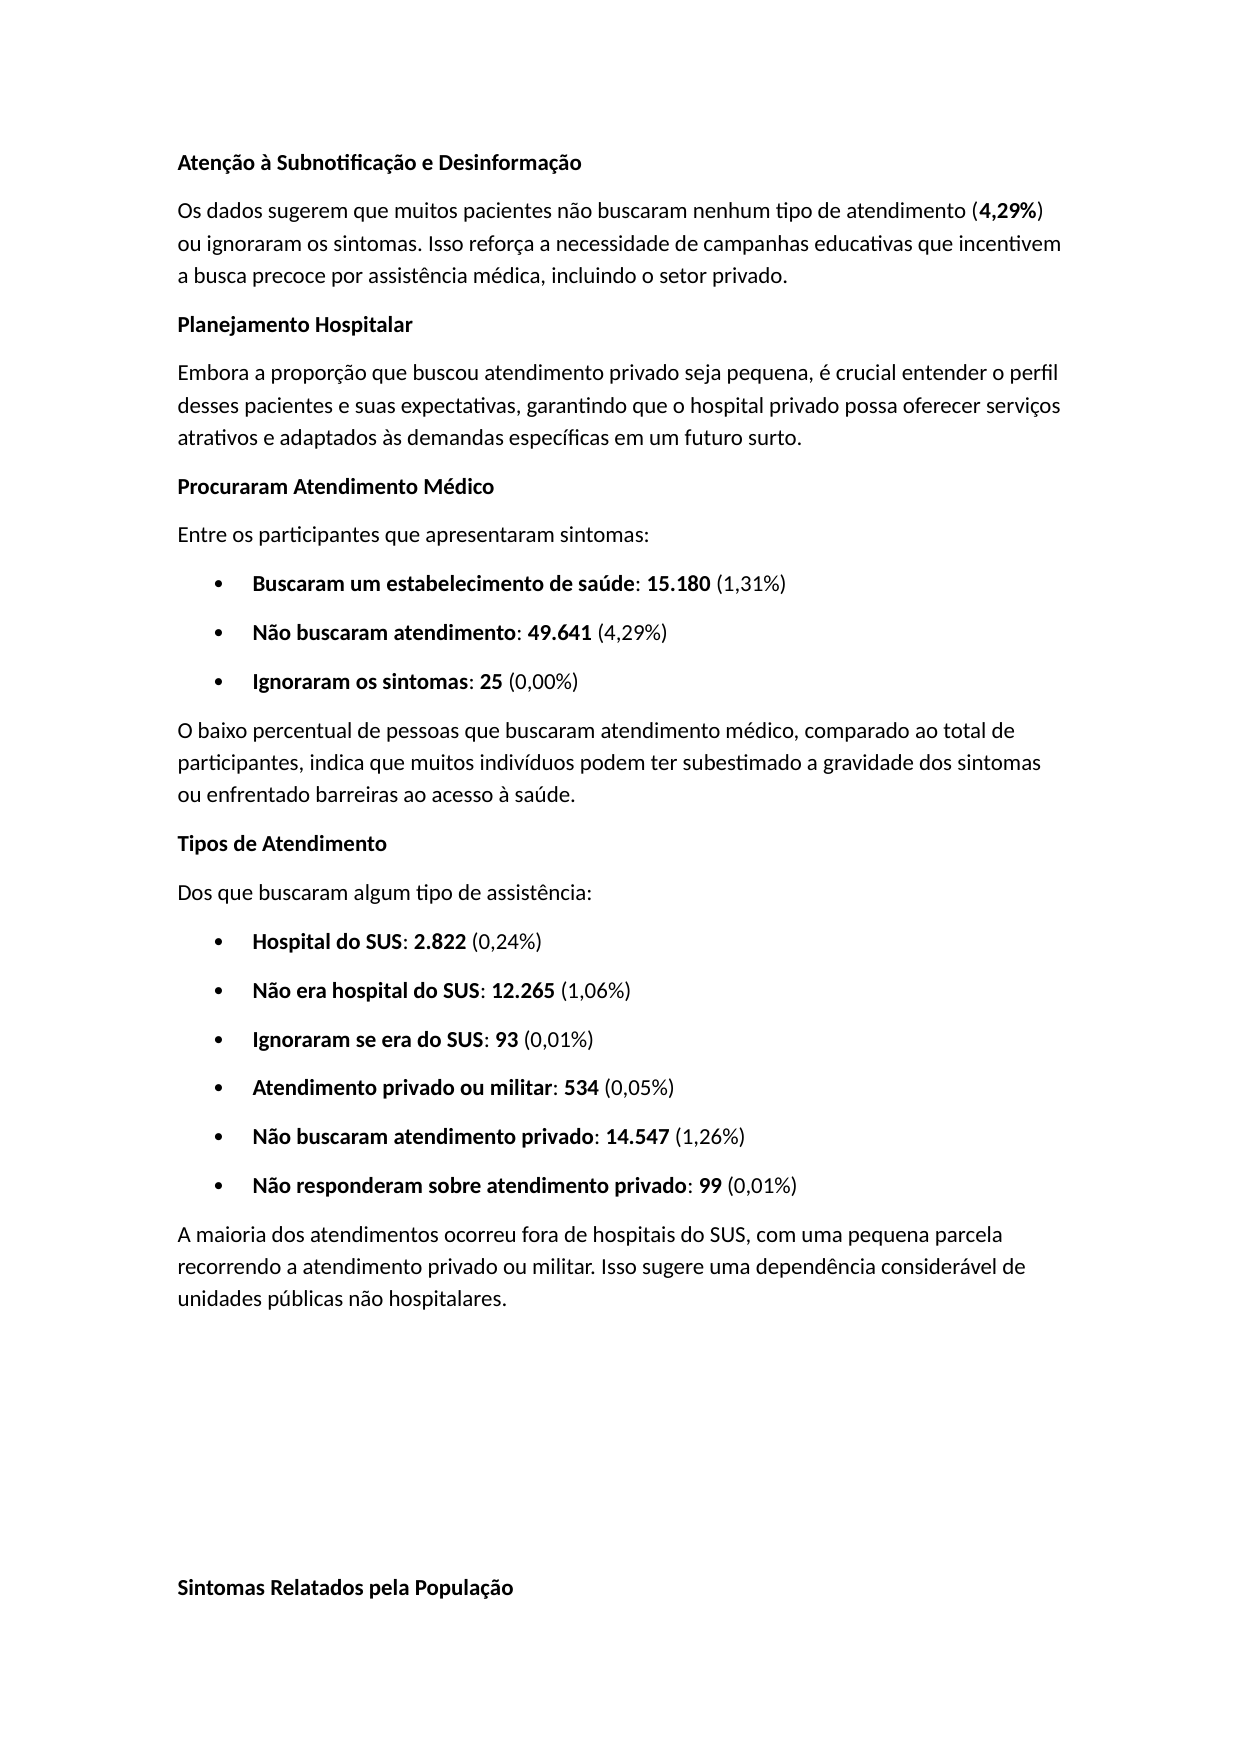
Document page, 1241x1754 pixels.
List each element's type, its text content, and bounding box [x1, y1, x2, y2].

list Não responderam sobre atendimento privado: 99 (0,01%) [215, 1171, 1063, 1199]
text Procuraram Atendimento Médico [177, 472, 1063, 500]
text A maioria dos atendimentos ocorreu fora de hospitais do SUS, com uma pequena parcela recorrendo a atendimento privado ou militar. Isso sugere uma dependência considerável de unidades públicas não hospitalares. [177, 1220, 1063, 1312]
text Planejamento Hospitalar [177, 310, 1063, 338]
list Atendimento privado ou militar: 534 (0,05%) [215, 1073, 1063, 1102]
text Embora a proporção que buscou atendimento privado seja pequena, é crucial entender o perfil desses pacientes e suas expectativas, garantindo que o hospital privado possa oferecer serviços atrativos e adaptados às demandas específicas em um futuro surto. [177, 358, 1063, 451]
list Hospital do SUS: 2.822 (0,24%) [215, 927, 1063, 955]
list Não buscaram atendimento: 49.641 (4,29%) [215, 618, 1063, 646]
list Ignoraram os sintomas: 25 (0,00%) [215, 667, 1063, 695]
list Não era hospital do SUS: 12.265 (1,06%) [215, 976, 1063, 1004]
list Não buscaram atendimento privado: 14.547 (1,26%) [215, 1122, 1063, 1150]
text O baixo percentual de pessoas que buscaram atendimento médico, comparado ao total de participantes, indica que muitos indivíduos podem ter subestimado a gravidade dos sintomas ou enfrentado barreiras ao acesso à saúde. [177, 716, 1063, 808]
list Ignoraram se era do SUS: 93 (0,01%) [215, 1025, 1063, 1053]
list Buscaram um estabelecimento de saúde: 15.180 (1,31%) [215, 569, 1063, 597]
text Atenção à Subnotificação e Desinformação [177, 148, 1063, 176]
text Entre os participantes que apresentaram sintomas: [177, 521, 1063, 549]
text Dos que buscaram algum tipo de assistência: [177, 878, 1063, 906]
text Sintomas Relatados pela População [177, 1573, 1063, 1601]
text Os dados sugerem que muitos pacientes não buscaram nenhum tipo de atendimento (4,29%) ou ignoraram os sintomas. Isso reforça a necessidade de campanhas educativas que incentivem a busca precoce por assistência médica, incluindo o setor privado. [177, 196, 1063, 289]
text Tipos de Atendimento [177, 829, 1063, 857]
